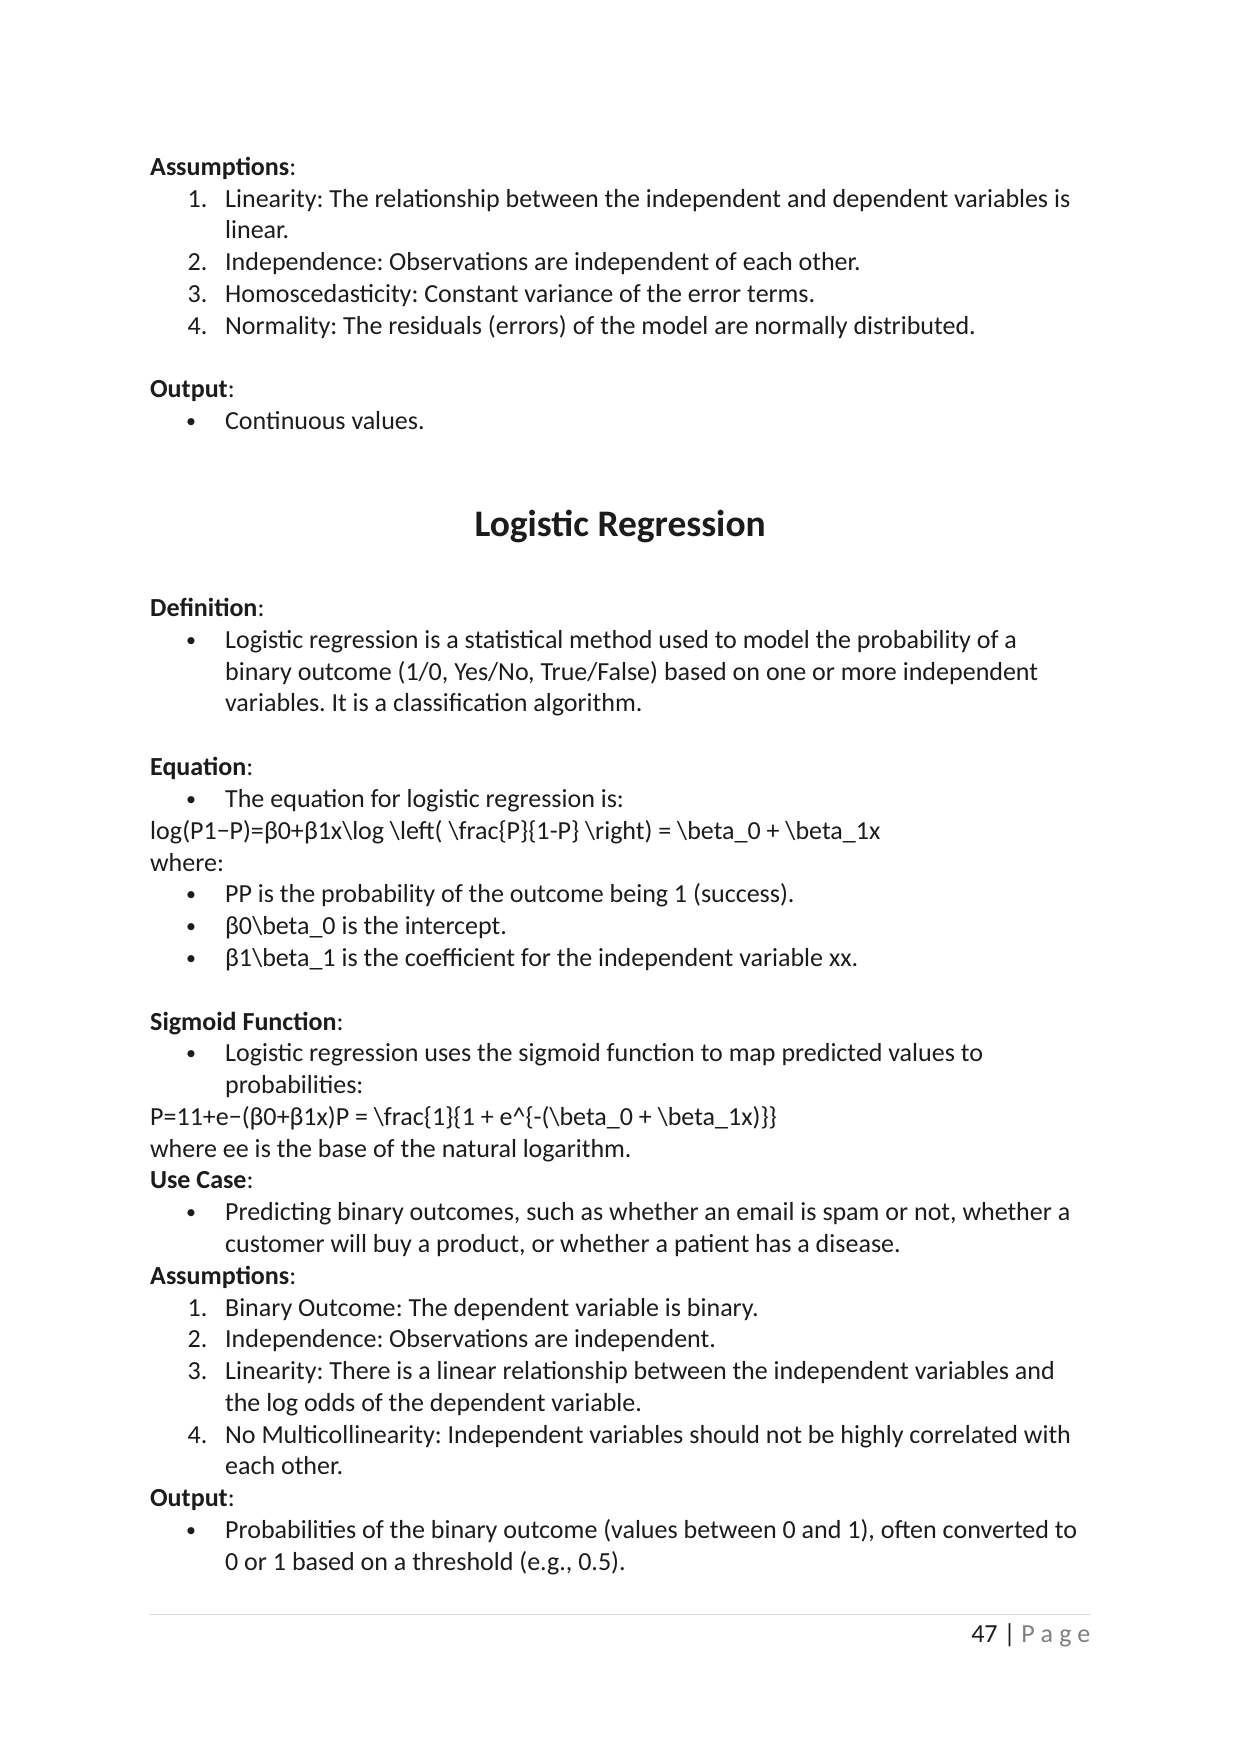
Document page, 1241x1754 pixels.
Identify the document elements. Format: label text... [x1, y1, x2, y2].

list Linearity: The relationship between the independent and dependent variables is linear. [187, 182, 1090, 245]
list β1\beta_1 is the coefficient for the independent variable xx. [187, 941, 1090, 973]
text Logistic Regression [150, 499, 1090, 545]
text Equation: [150, 750, 1090, 782]
text Assumptions: [150, 1259, 1090, 1291]
text P=11+e−(β0+β1x)P = \frac{1}{1 + e^{-(\beta_0 + \beta_1x)}} [150, 1100, 1090, 1132]
list Homoscedasticity: Constant variance of the error terms. [187, 277, 1090, 309]
list PP is the probability of the outcome being 1 (success). [187, 878, 1090, 909]
text Assumptions: [150, 150, 1090, 182]
list Logistic regression uses the sigmoid function to map predicted values to probabilities: [187, 1036, 1090, 1100]
list Linearity: There is a linear relationship between the independent variables and the log odds of the dependent variable. [187, 1354, 1090, 1418]
list No Multicollinearity: Independent variables should not be highly correlated with each other. [187, 1418, 1090, 1481]
list Independence: Observations are independent. [187, 1322, 1090, 1354]
list β0\beta_0 is the intercept. [187, 909, 1090, 941]
list Probabilities of the binary outcome (values between 0 and 1), often converted to 0 or 1 based on a threshold (e.g., 0.5). [187, 1513, 1090, 1577]
text Output: [150, 372, 1090, 404]
text where: [150, 846, 1090, 878]
list Normality: The residuals (errors) of the model are normally distributed. [187, 309, 1090, 341]
list Binary Outcome: The dependent variable is binary. [187, 1291, 1090, 1322]
text Definition: [150, 591, 1090, 623]
list The equation for logistic regression is: [187, 782, 1090, 813]
list Independence: Observations are independent of each other. [187, 245, 1090, 277]
text Use Case: [150, 1163, 1090, 1195]
text Sigmoid Function: [150, 1005, 1090, 1036]
list Logistic regression is a statistical method used to model the probability of a binary outcome (1/0, Yes/No, True/False) based on one or more independent variables. It is a classification algorithm. [187, 623, 1090, 718]
list Predicting binary outcomes, such as whether an email is spam or not, whether a customer will buy a product, or whether a patient has a disease. [187, 1195, 1090, 1259]
list Continuous values. [187, 404, 1090, 436]
text log⁡(P1−P)=β0+β1x\log \left( \frac{P}{1-P} \right) = \beta_0 + \beta_1x [150, 813, 1090, 846]
text Output: [150, 1481, 1090, 1513]
text where ee is the base of the natural logarithm. [150, 1132, 1090, 1163]
